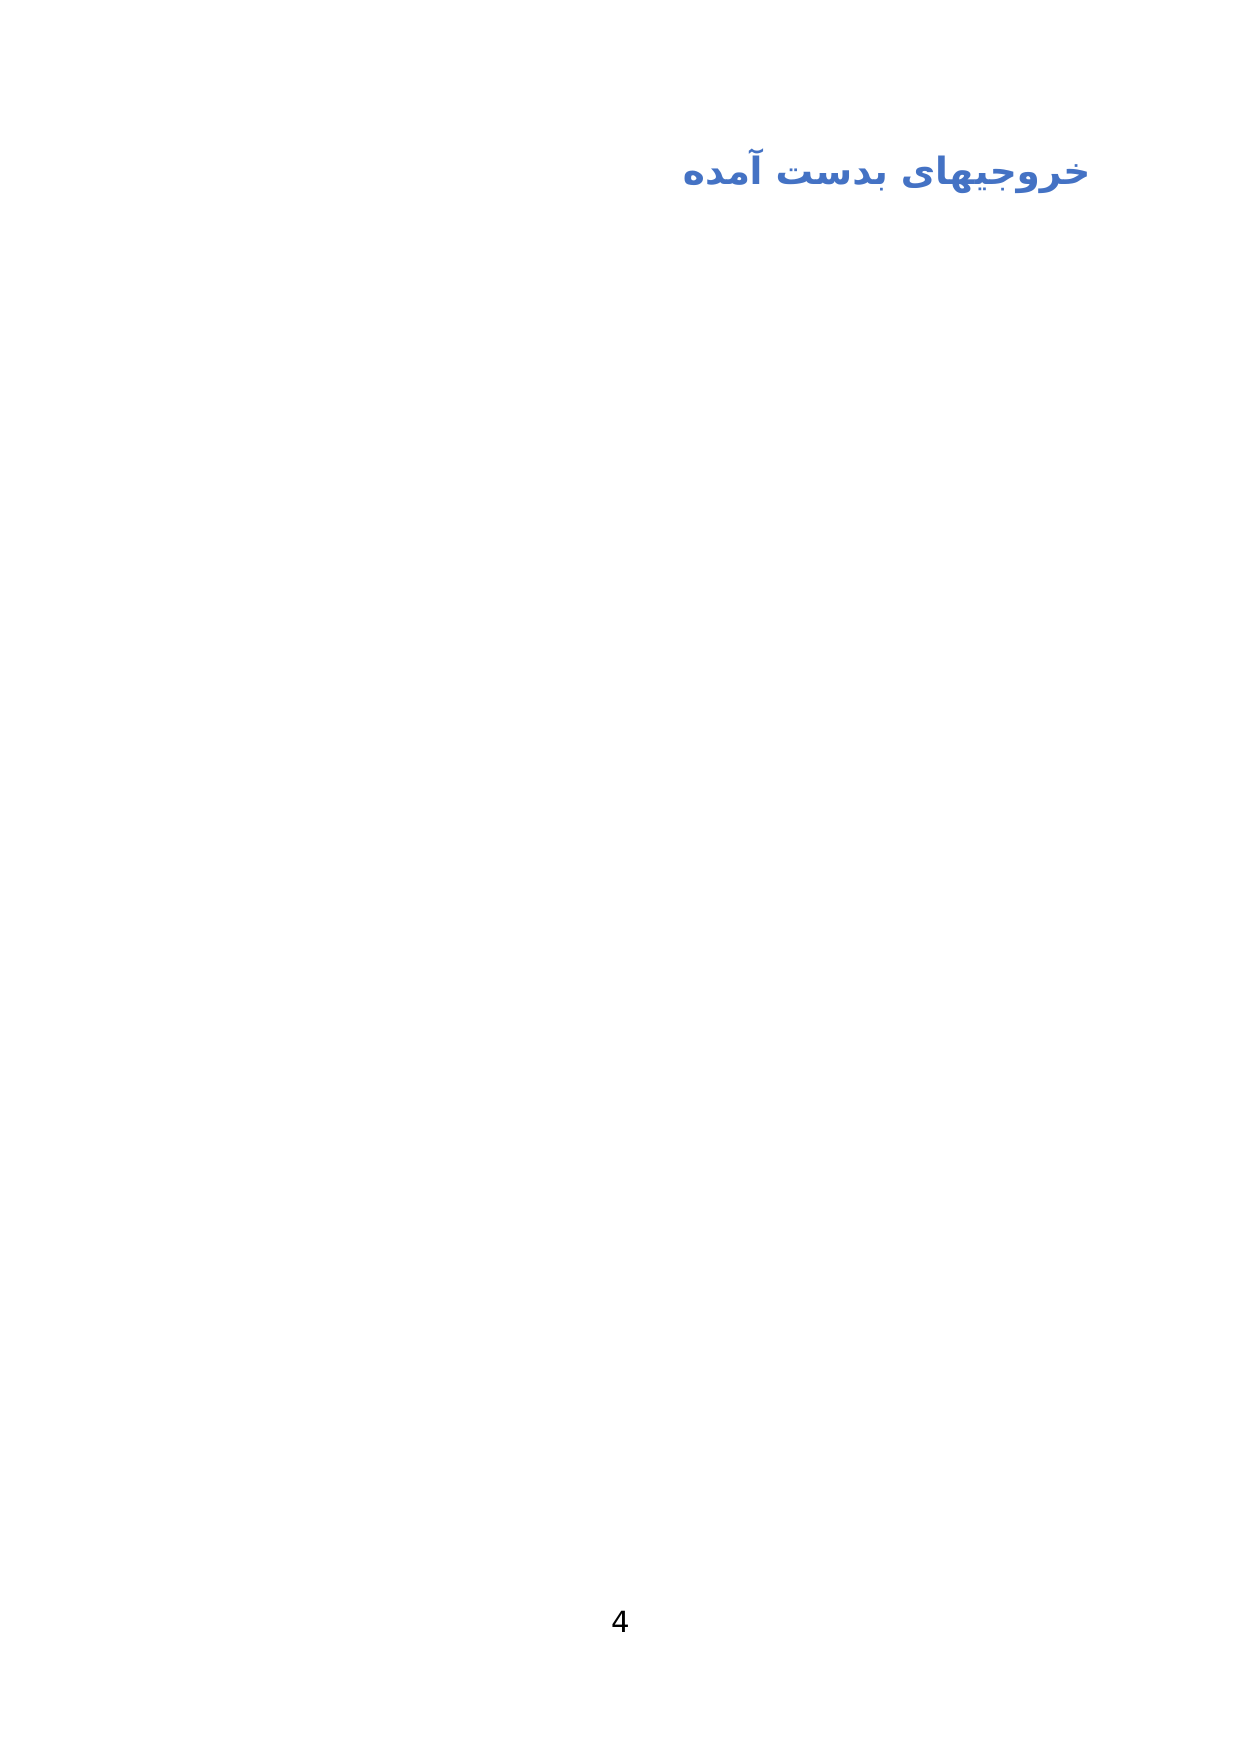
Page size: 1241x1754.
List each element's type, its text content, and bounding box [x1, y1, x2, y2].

text خروجیهای بدست آمده [150, 150, 1090, 194]
